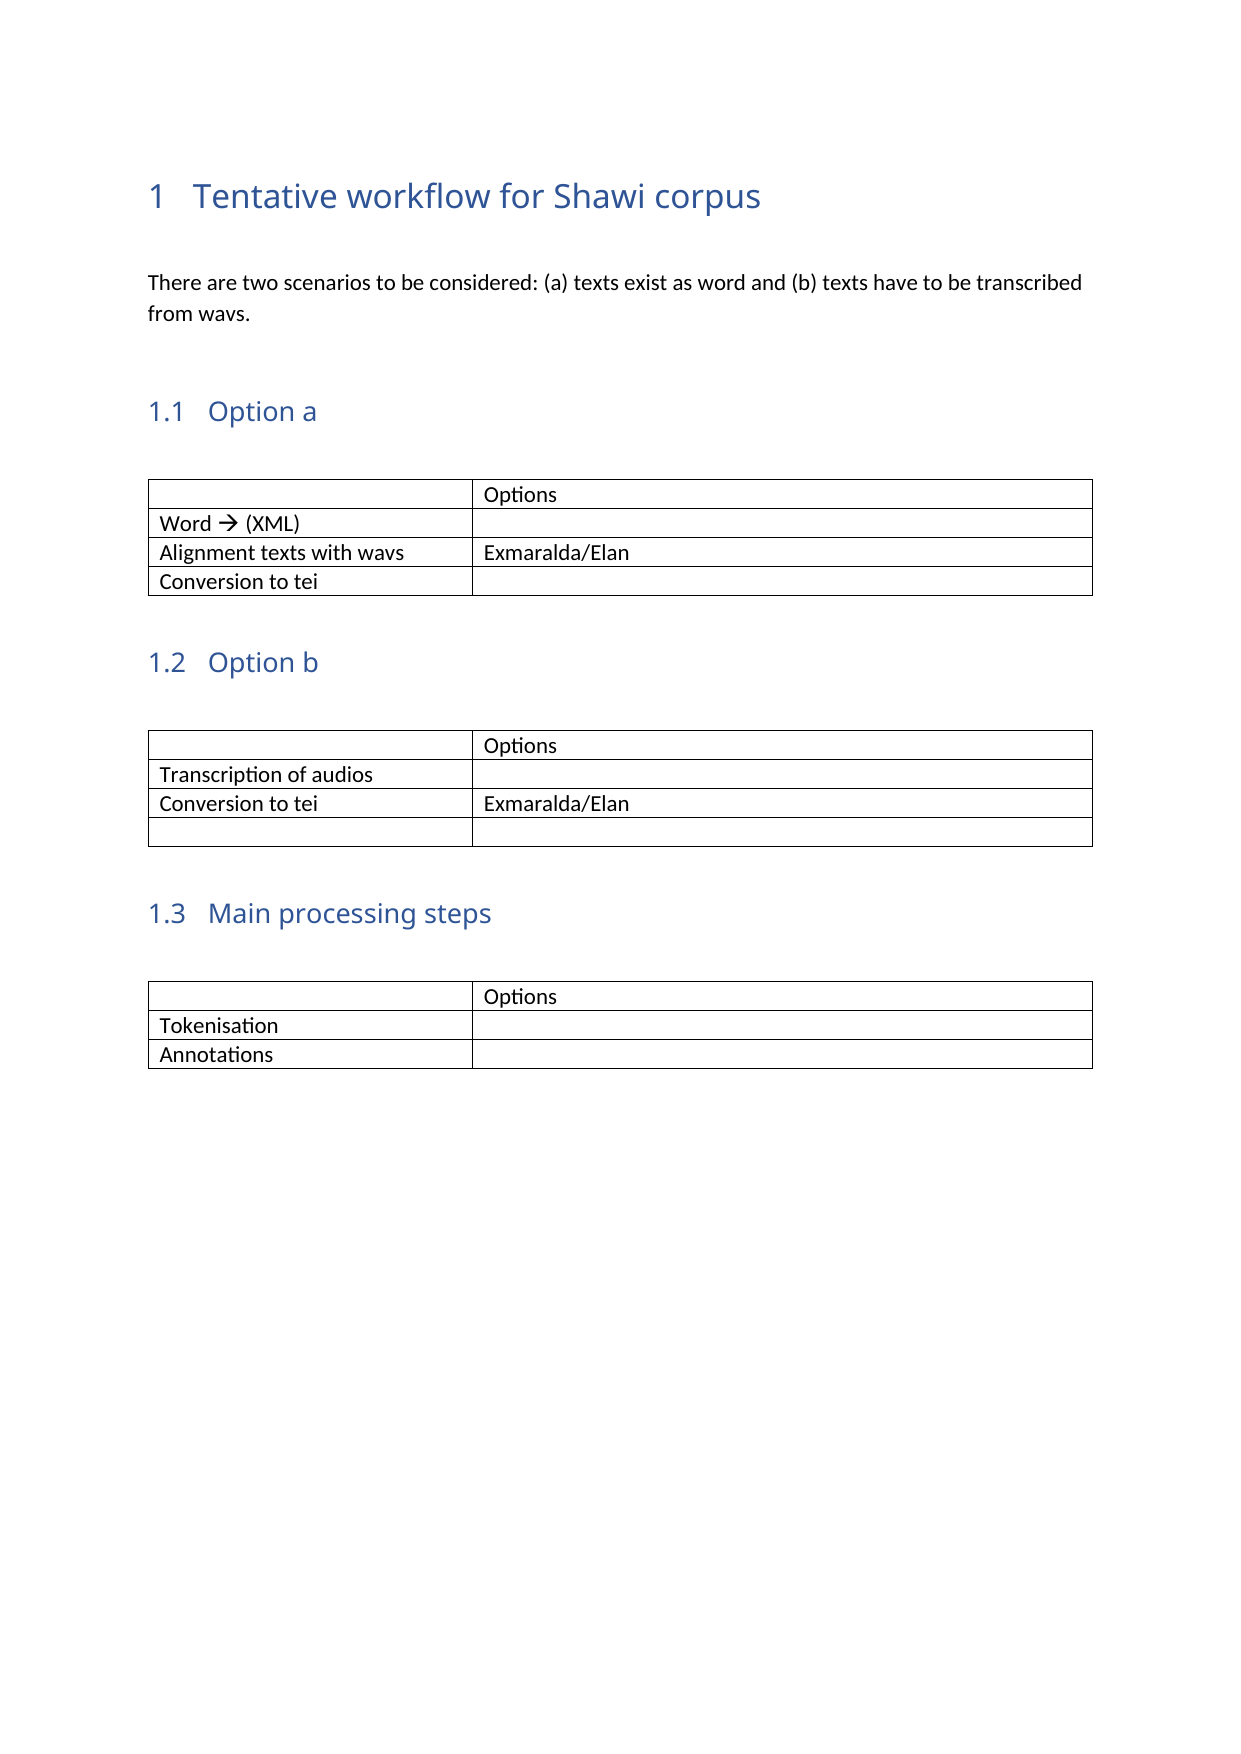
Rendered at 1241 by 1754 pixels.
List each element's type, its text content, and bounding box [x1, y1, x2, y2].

table_cell [149, 818, 472, 846]
subtitle Option a [148, 392, 1093, 429]
table_cell [473, 1040, 1092, 1068]
table_cell Exmaralda/Elan [473, 538, 1092, 566]
subtitle Option b [148, 643, 1093, 680]
table_header [149, 731, 472, 759]
table_cell Exmaralda/Elan [473, 789, 1092, 817]
subtitle Tentative workflow for Shawi corpus [148, 173, 1093, 218]
table_cell Conversion to tei [149, 567, 472, 595]
table_cell [473, 818, 1092, 846]
table_cell Annotations [149, 1040, 472, 1068]
table_cell Tokenisation [149, 1011, 472, 1039]
table_cell [473, 760, 1092, 788]
table_header Options [473, 982, 1092, 1010]
table_cell Alignment texts with wavs [149, 538, 472, 566]
text There are two scenarios to be considered: (a) texts exist as word and (b) texts have to be transcribed from wavs. [148, 268, 1093, 327]
table_cell [473, 567, 1092, 595]
table_header Options [473, 480, 1092, 508]
table_cell [473, 1011, 1092, 1039]
table_cell Transcription of audios [149, 760, 472, 788]
table_header Options [473, 731, 1092, 759]
subtitle Main processing steps [148, 894, 1093, 931]
table_cell [473, 509, 1092, 537]
table_header [149, 982, 472, 1010]
table_cell Conversion to tei [149, 789, 472, 817]
table_header [149, 480, 472, 508]
table_cell Word (XML) [149, 509, 472, 537]
